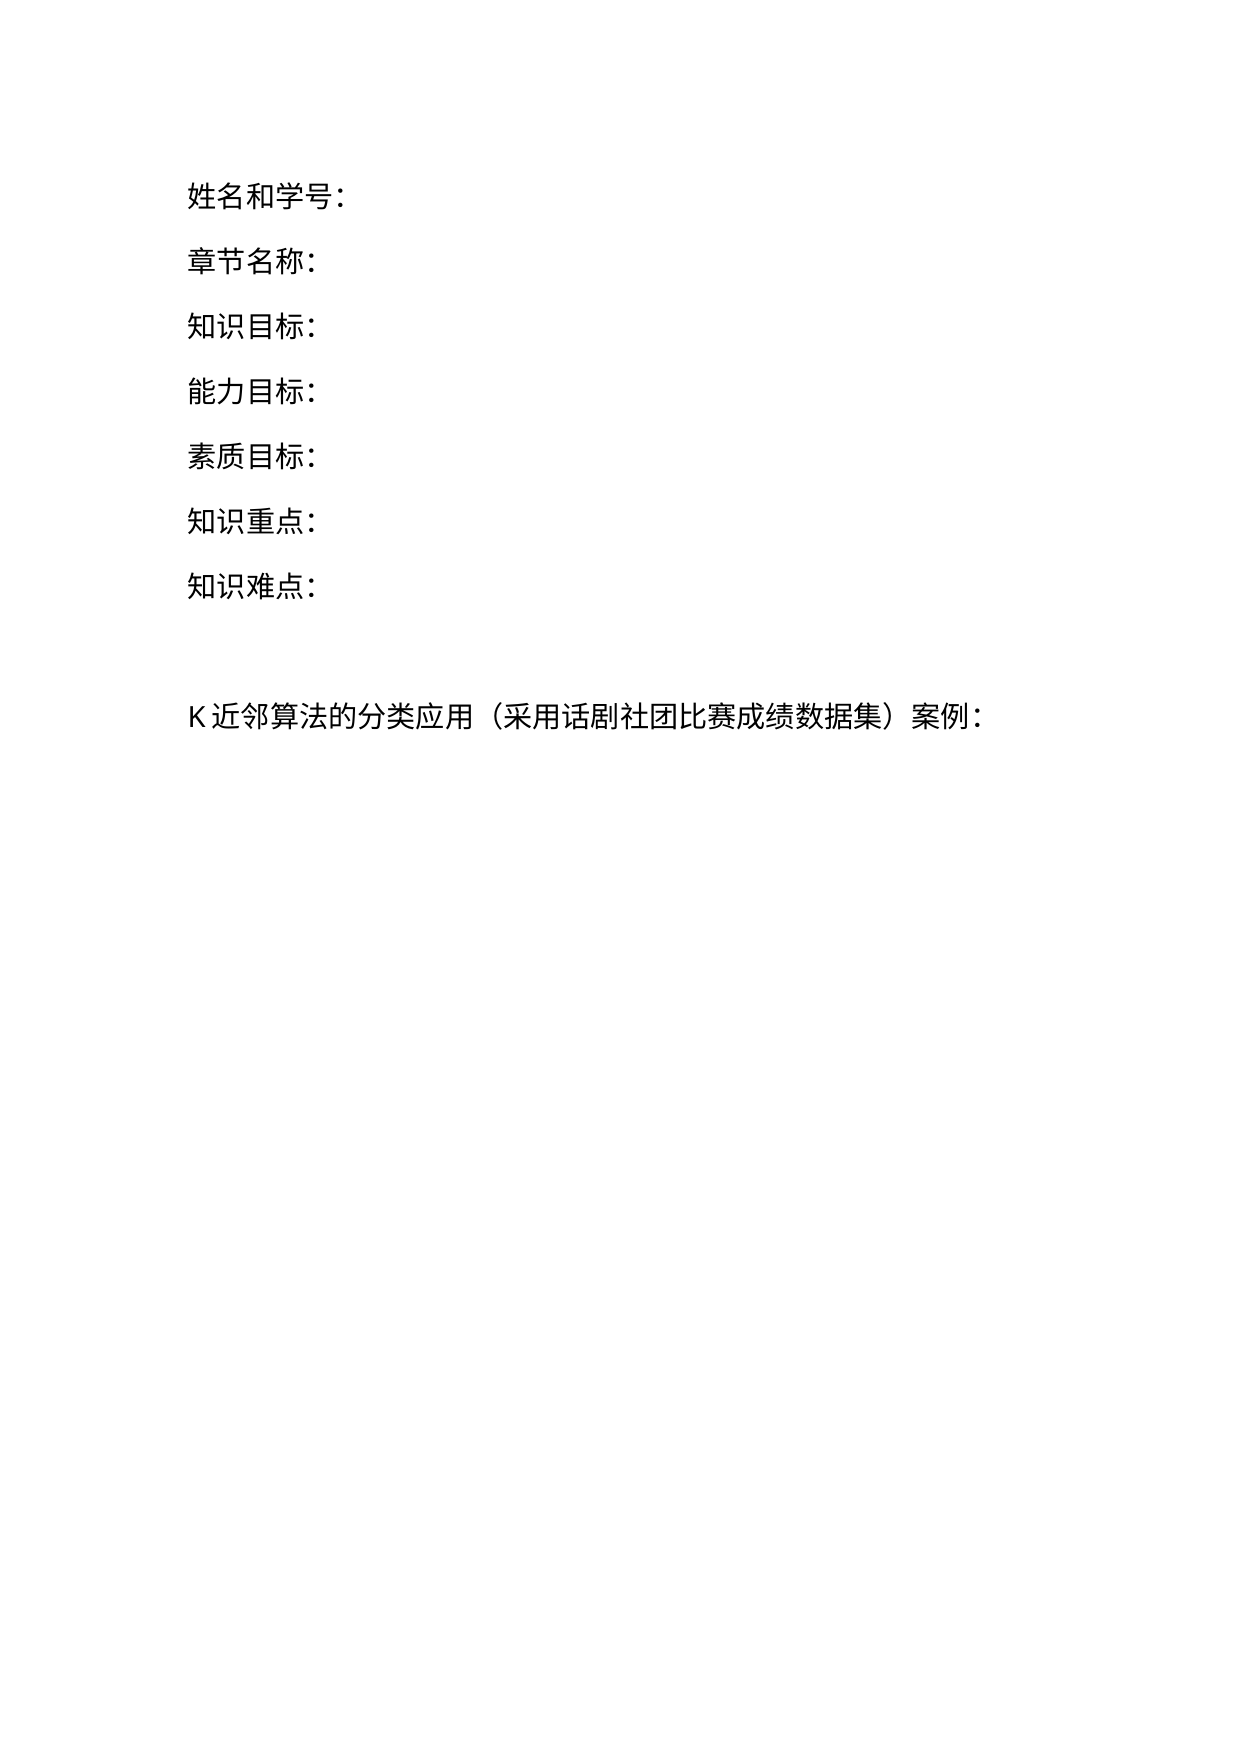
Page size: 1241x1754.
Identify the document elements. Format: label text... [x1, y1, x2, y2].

text 知识重点： [187, 487, 1053, 552]
text 能力目标： [187, 357, 1053, 422]
text 章节名称： [187, 227, 1053, 292]
text 姓名和学号： [187, 162, 1053, 227]
text K近邻算法的分类应用（采用话剧社团比赛成绩数据集）案例： [187, 682, 1053, 747]
text 知识目标： [187, 292, 1053, 357]
text 素质目标： [187, 422, 1053, 487]
text 知识难点： [187, 552, 1053, 617]
